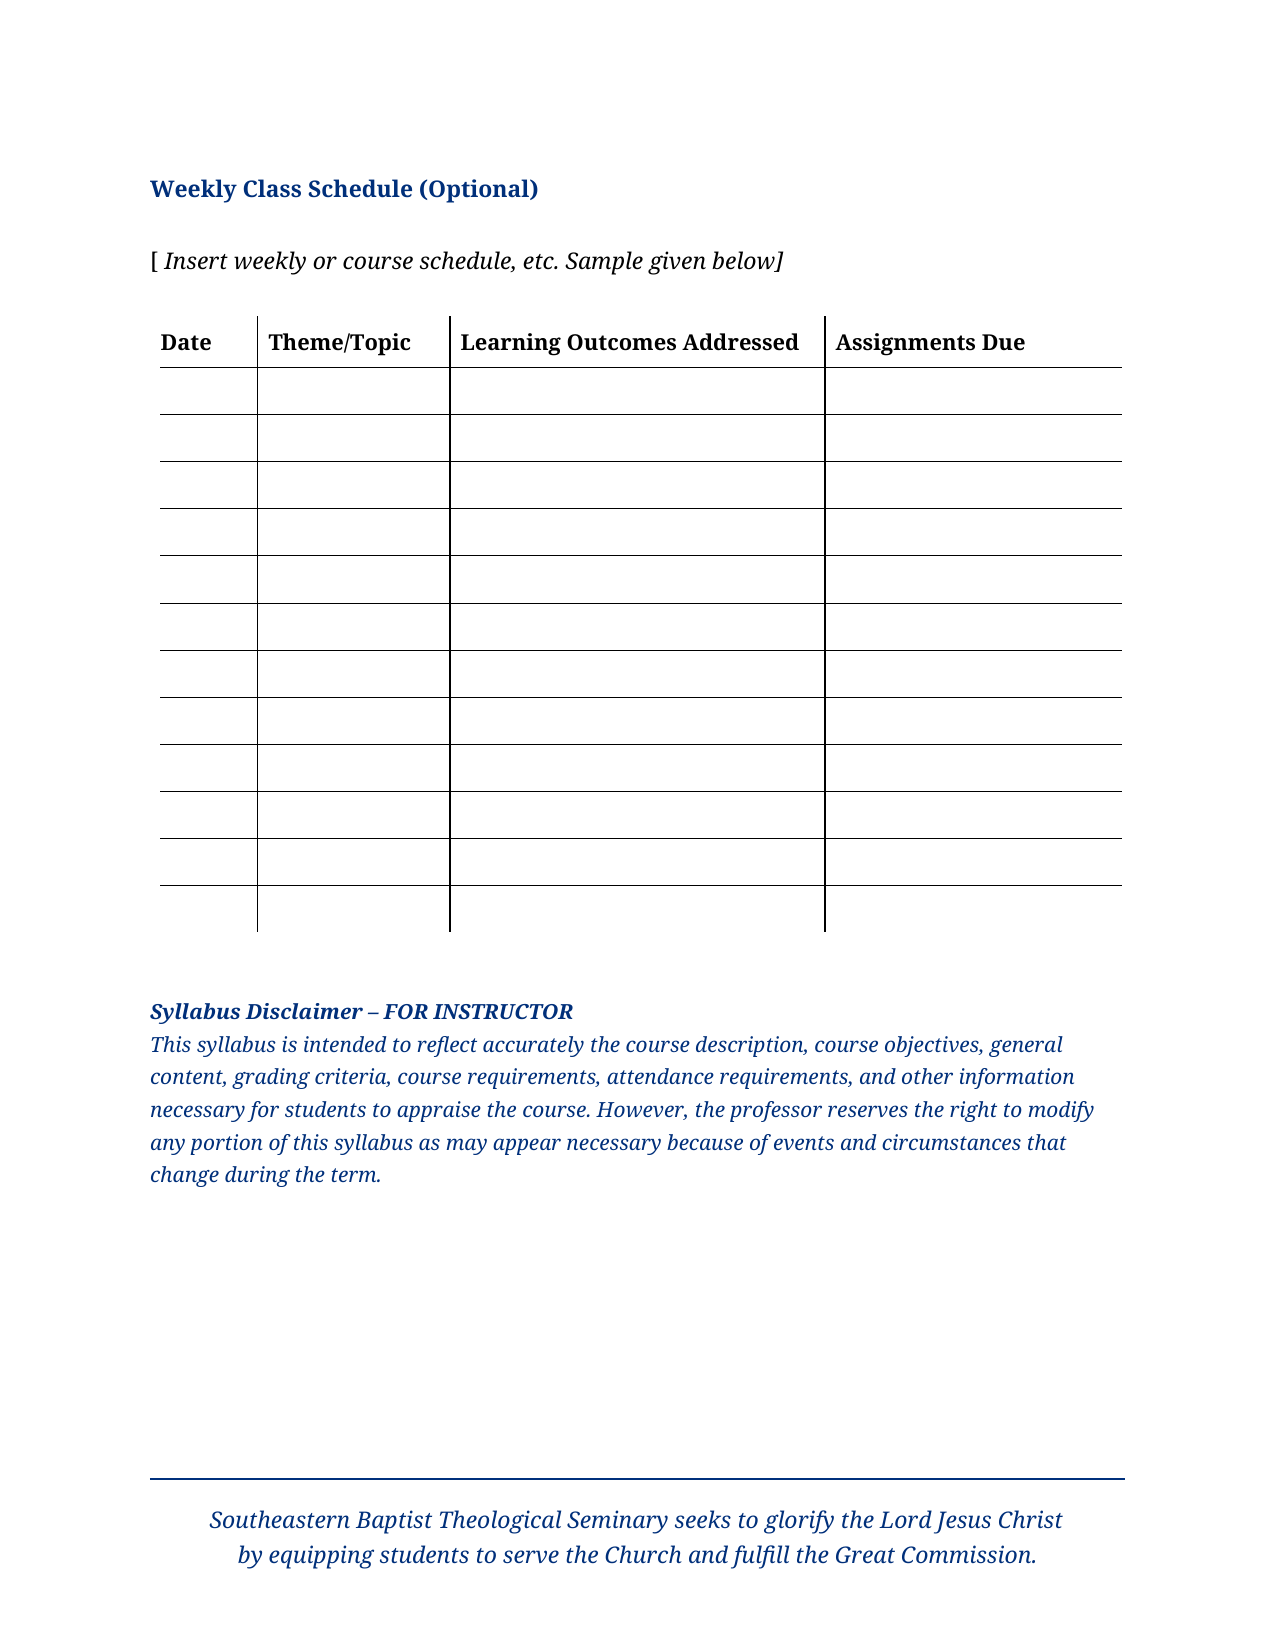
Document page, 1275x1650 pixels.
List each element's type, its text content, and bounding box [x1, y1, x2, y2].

table_cell [451, 368, 824, 414]
table_cell [258, 415, 449, 461]
table_cell [451, 604, 824, 649]
table_cell [826, 509, 1122, 555]
table_header Learning Outcomes Addressed [451, 316, 824, 367]
table_cell [451, 839, 824, 885]
table_cell [451, 509, 824, 555]
table_cell [160, 792, 257, 838]
table_cell [451, 886, 824, 932]
table_cell [258, 462, 449, 508]
table_cell [826, 556, 1122, 602]
table_cell [160, 886, 257, 932]
table_header Theme/Topic [258, 316, 449, 367]
table_cell [826, 745, 1122, 791]
table_cell [160, 698, 257, 744]
table_cell [258, 604, 449, 649]
table_cell [826, 886, 1122, 932]
table_cell [451, 462, 824, 508]
table_cell [451, 415, 824, 461]
table_cell [451, 745, 824, 791]
table_header Assignments Due [826, 316, 1122, 367]
table_cell [826, 839, 1122, 885]
table_cell [826, 698, 1122, 744]
table_cell [160, 368, 257, 414]
text Syllabus Disclaimer – FOR INSTRUCTOR [150, 997, 1125, 1026]
table_cell [160, 839, 257, 885]
table_cell [258, 745, 449, 791]
table_cell [160, 462, 257, 508]
table_cell [160, 604, 257, 649]
table_header Date [160, 316, 257, 367]
table_cell [258, 509, 449, 555]
text This syllabus is intended to reflect accurately the course description, course objectives, general content, grading criteria, course requirements, attendance requirements, and other information necessary for students to appraise the course. However, the professor reserves the right to modify any portion of this syllabus as may appear necessary because of events and circumstances that change during the term. [150, 1030, 1125, 1189]
table_cell [826, 651, 1122, 697]
table_cell [160, 415, 257, 461]
table_cell [258, 368, 449, 414]
table_cell [160, 509, 257, 555]
table_cell [451, 651, 824, 697]
table_cell [160, 745, 257, 791]
table_cell [258, 556, 449, 602]
table_cell [826, 462, 1122, 508]
text Weekly Class Schedule (Optional) [150, 173, 1125, 204]
table_cell [826, 792, 1122, 838]
table_cell [160, 651, 257, 697]
table_cell [451, 698, 824, 744]
table_cell [826, 415, 1122, 461]
table_cell [258, 839, 449, 885]
table_cell [826, 368, 1122, 414]
table_cell [826, 604, 1122, 649]
table_cell [258, 651, 449, 697]
table_cell [258, 792, 449, 838]
table_cell [258, 698, 449, 744]
text [ Insert weekly or course schedule, etc. Sample given below] [150, 244, 1125, 276]
table_cell [451, 792, 824, 838]
table_cell [451, 556, 824, 602]
table_cell [258, 886, 449, 932]
table_cell [160, 556, 257, 602]
